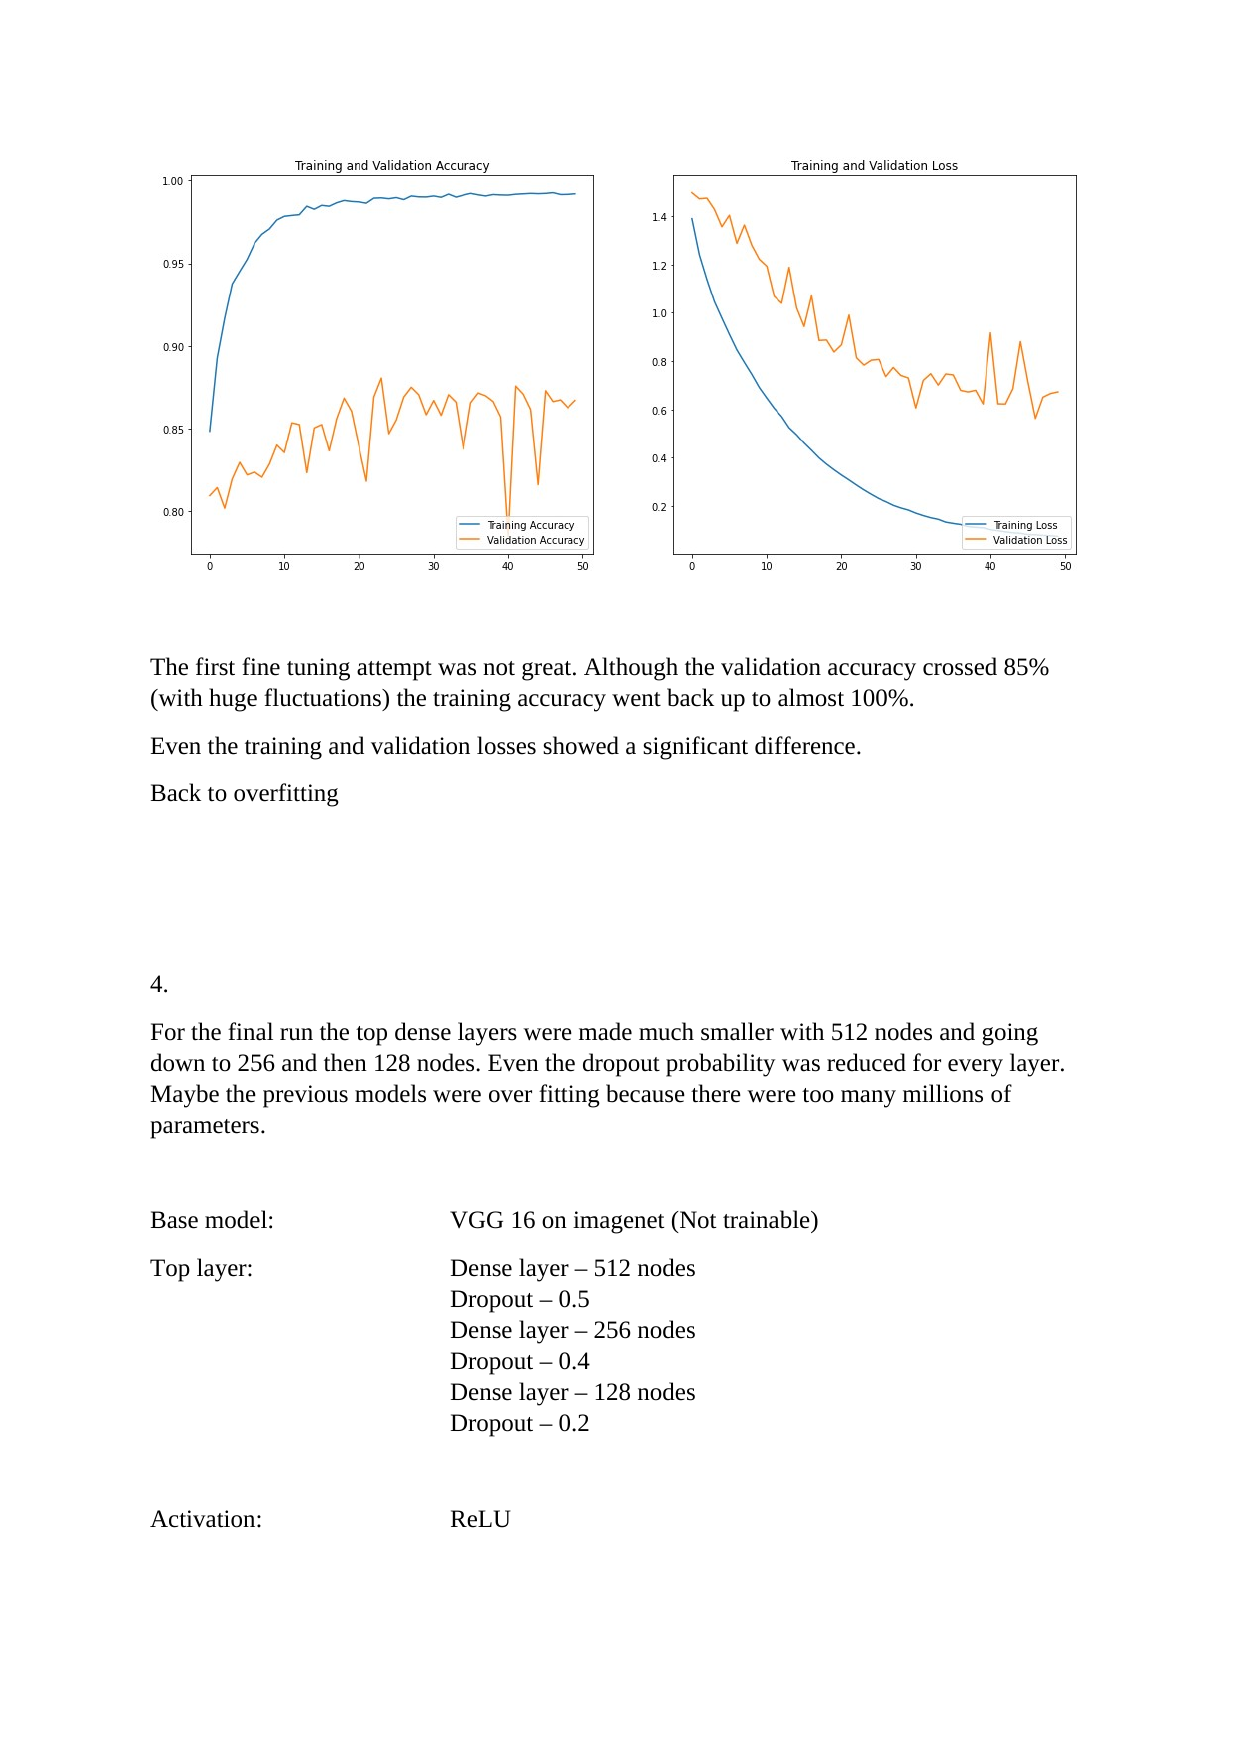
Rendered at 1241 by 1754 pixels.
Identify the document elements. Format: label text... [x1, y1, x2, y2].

text The first fine tuning attempt was not great. Although the validation accuracy crossed 85% (with huge fluctuations) the training accuracy went back up to almost 100%. [150, 652, 1090, 712]
text Back to overfitting [150, 778, 1090, 807]
text Even the training and validation losses showed a significant difference. [150, 731, 1090, 759]
picture [150, 150, 1091, 586]
text Base model: VGG 16 on imagenet (Not trainable) [150, 1206, 1090, 1234]
text Top layer: Dense layer – 512 nodes Dropout – 0.5 Dense layer – 256 nodes Dropout – 0.4 Dense layer – 128 nodes Dropout – 0.2 [150, 1253, 1090, 1437]
text For the final run the top dense layers were made much smaller with 512 nodes and going down to 256 and then 128 nodes. Even the dropout probability was reduced for every layer. Maybe the previous models were over fitting because there were too many millions of parameters. [150, 1017, 1090, 1139]
text Activation: ReLU [150, 1504, 1090, 1533]
text 4. [150, 969, 1090, 998]
